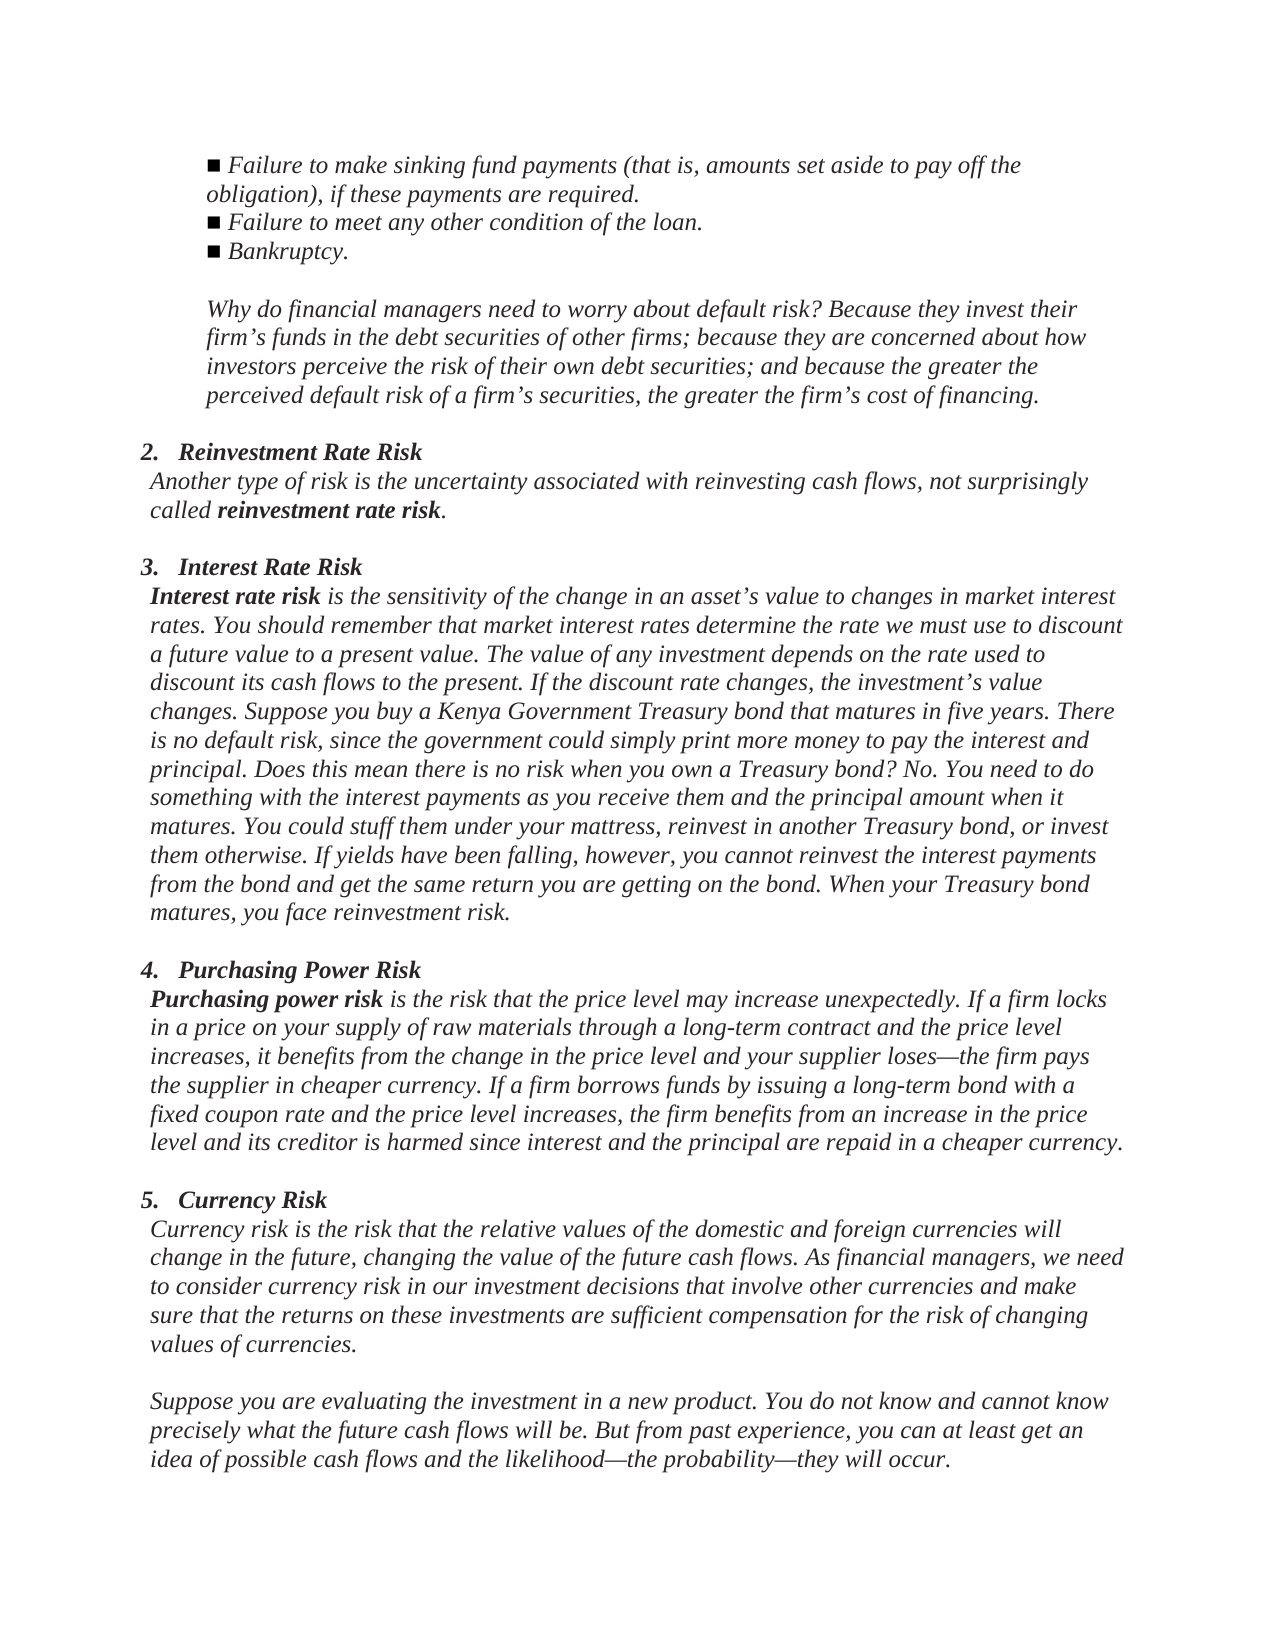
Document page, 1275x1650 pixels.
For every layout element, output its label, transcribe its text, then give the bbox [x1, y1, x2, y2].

text Suppose you are evaluating the investment in a new product. You do not know and cannot know precisely what the future cash flows will be. But from past experience, you can at least get an idea of possible cash flows and the likelihood—the probability—they will occur. [150, 1386, 1125, 1472]
list Interest Rate Risk [141, 552, 1125, 581]
list Currency Risk [141, 1185, 1125, 1214]
list Reinvestment Rate Risk [141, 437, 1125, 466]
text ■ Failure to make sinking fund payments (that is, amounts set aside to pay off the obligation), if these payments are required. [206, 150, 1125, 207]
text ■ Bankruptcy. [206, 236, 1125, 265]
text Why do financial managers need to worry about default risk? Because they invest their firm’s funds in the debt securities of other firms; because they are concerned about how investors perceive the risk of their own debt securities; and because the greater the perceived default risk of a firm’s securities, the greater the firm’s cost of financing. [206, 294, 1125, 409]
text Interest rate risk is the sensitivity of the change in an asset’s value to changes in market interest rates. You should remember that market interest rates determine the rate we must use to discount a future value to a present value. The value of any investment depends on the rate used to discount its cash flows to the present. If the discount rate changes, the investment’s value changes. Suppose you buy a Kenya Government Treasury bond that matures in five years. There is no default risk, since the government could simply print more money to pay the interest and principal. Does this mean there is no risk when you own a Treasury bond? No. You need to do something with the interest payments as you receive them and the principal amount when it matures. You could stuff them under your mattress, reinvest in another Treasury bond, or invest them otherwise. If yields have been falling, however, you cannot reinvest the interest payments from the bond and get the same return you are getting on the bond. When your Treasury bond matures, you face reinvestment risk. [150, 581, 1125, 926]
text Purchasing power risk is the risk that the price level may increase unexpectedly. If a firm locks in a price on your supply of raw materials through a long-term contract and the price level increases, it benefits from the change in the price level and your supplier loses—the firm pays the supplier in cheaper currency. If a firm borrows funds by issuing a long-term bond with a fixed coupon rate and the price level increases, the firm benefits from an increase in the price level and its creditor is harmed since interest and the principal are repaid in a cheaper currency. [150, 984, 1125, 1156]
text Currency risk is the risk that the relative values of the domestic and foreign currencies will change in the future, changing the value of the future cash flows. As financial managers, we need to consider currency risk in our investment decisions that involve other currencies and make sure that the returns on these investments are sufficient compensation for the risk of changing values of currencies. [150, 1214, 1125, 1357]
list Purchasing Power Risk [141, 955, 1125, 984]
text ■ Failure to meet any other condition of the loan. [206, 207, 1125, 236]
text Another type of risk is the uncertainty associated with reinvesting cash flows, not surprisingly called reinvestment rate risk. [150, 466, 1125, 524]
